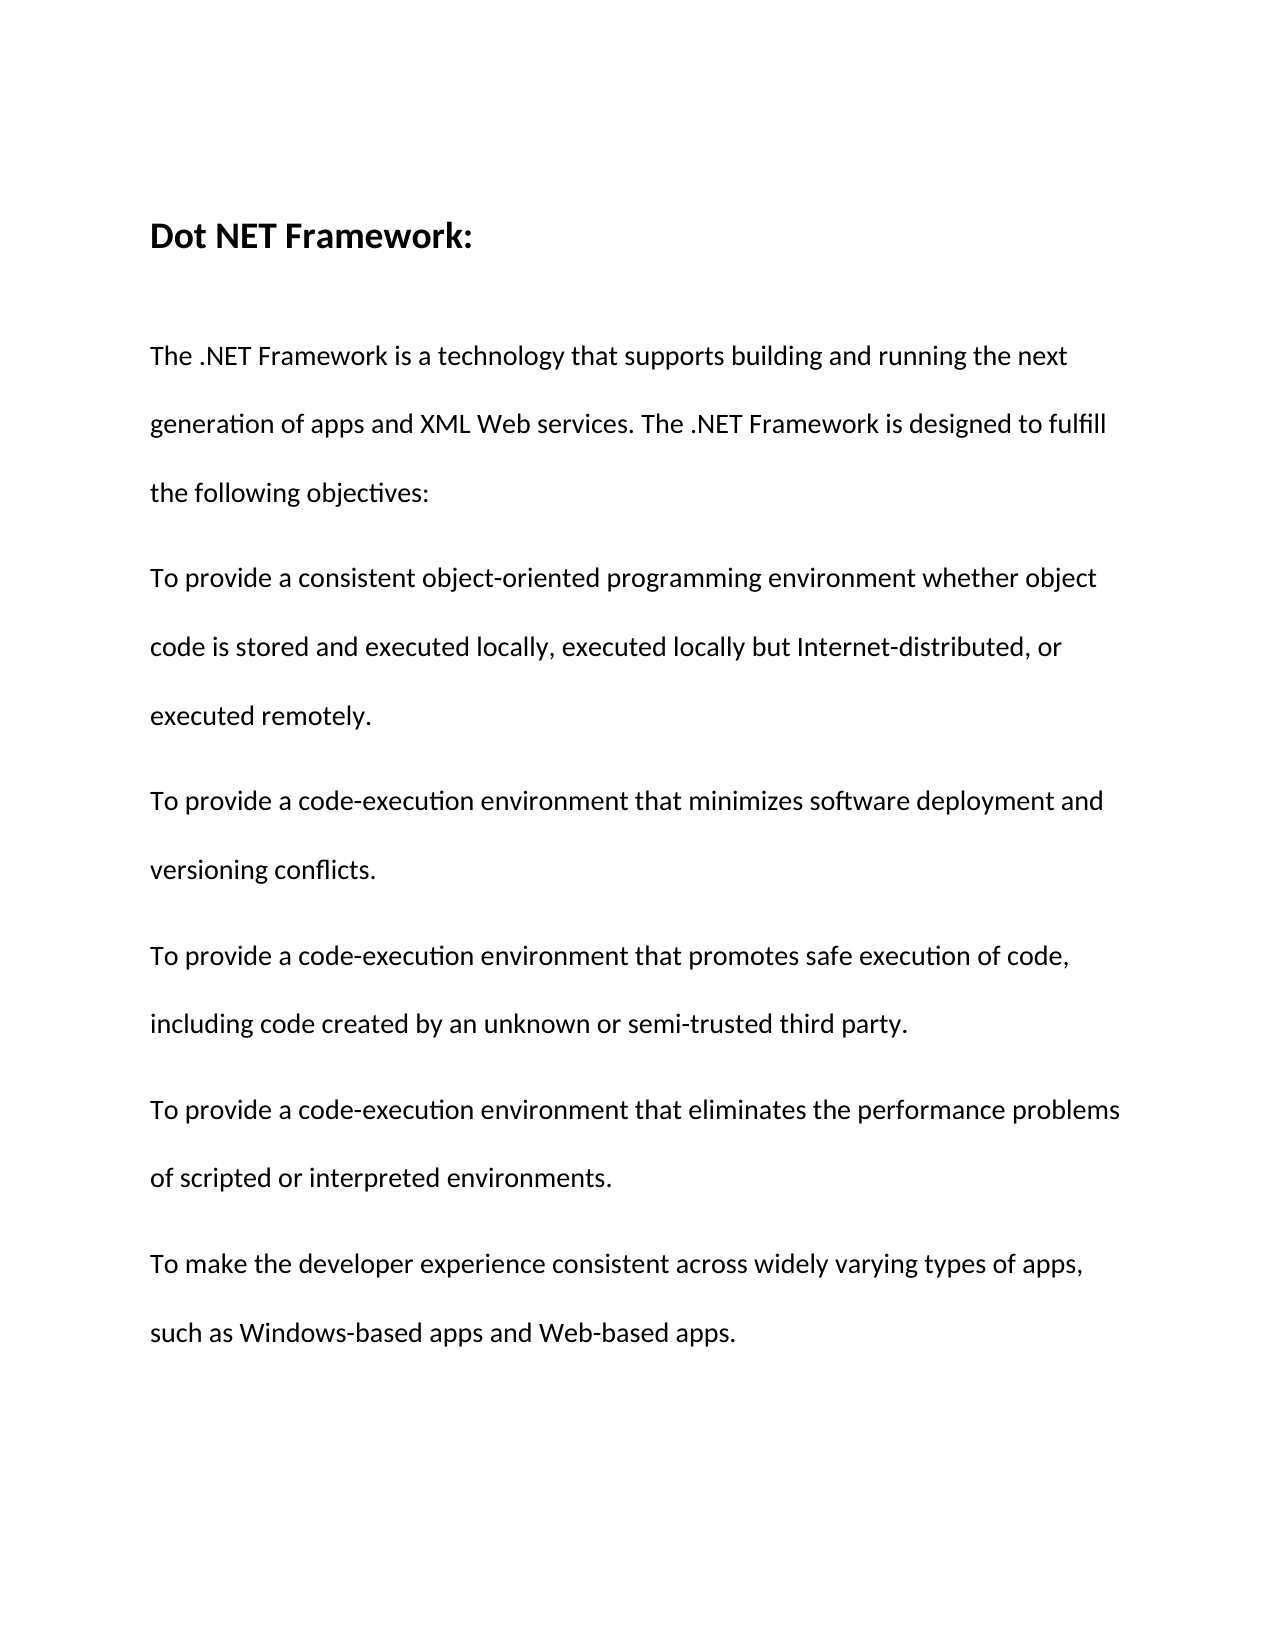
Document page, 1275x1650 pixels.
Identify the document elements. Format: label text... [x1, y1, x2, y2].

text To provide a code-execution environment that eliminates the performance problems of scripted or interpreted environments. [150, 1092, 1125, 1195]
text To provide a code-execution environment that promotes safe execution of code, including code created by an unknown or semi-trusted third party. [150, 937, 1125, 1041]
text Dot NET Framework: [150, 212, 1125, 258]
text To provide a consistent object-oriented programming environment whether object code is stored and executed locally, executed locally but Internet-distributed, or executed remotely. [150, 560, 1125, 732]
text The .NET Framework is a technology that supports building and running the next generation of apps and XML Web services. The .NET Framework is designed to fulfill the following objectives: [150, 337, 1125, 509]
text To make the developer experience consistent across widely varying types of apps, such as Windows-based apps and Web-based apps. [150, 1246, 1125, 1349]
text To provide a code-execution environment that minimizes software deployment and versioning conflicts. [150, 783, 1125, 886]
